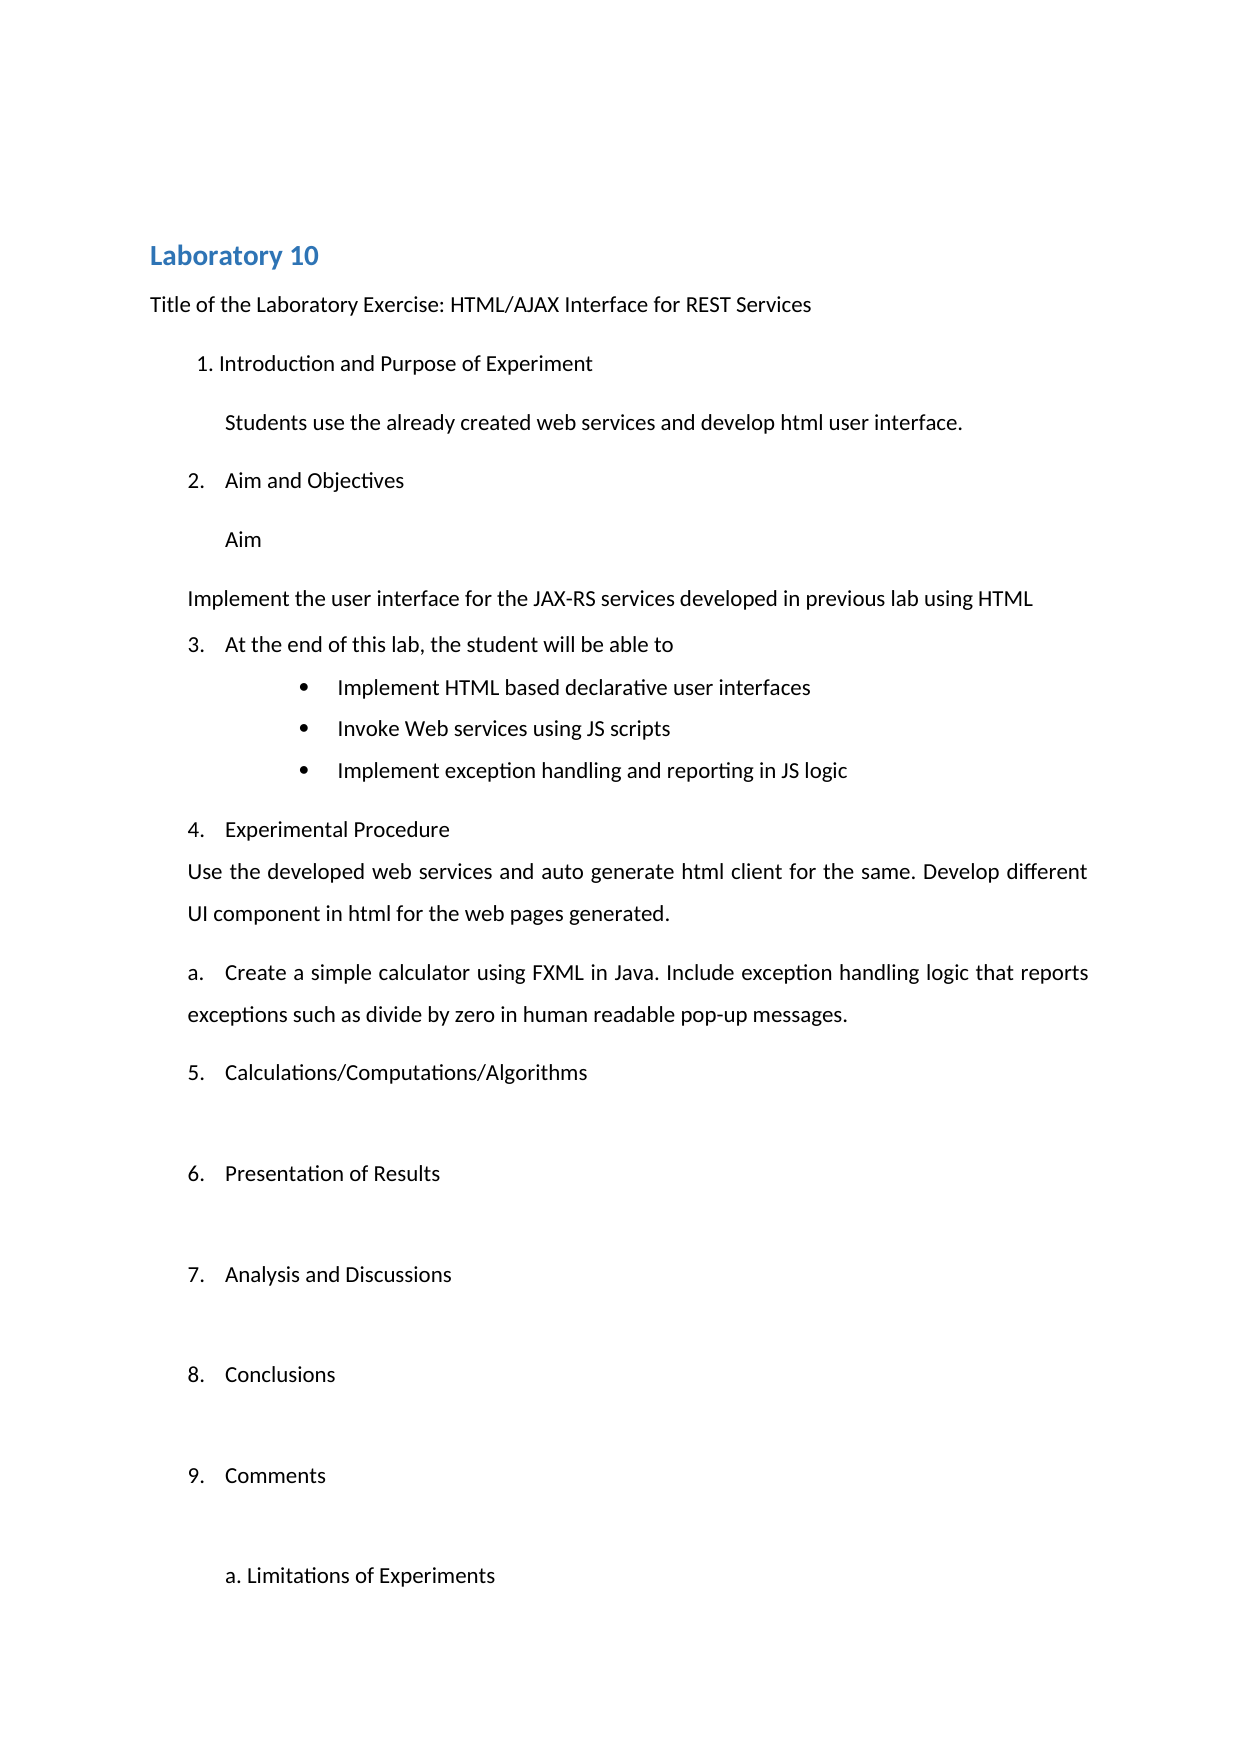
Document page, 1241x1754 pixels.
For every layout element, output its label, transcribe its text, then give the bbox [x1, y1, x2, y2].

list Comments [187, 1461, 1090, 1489]
list Conclusions [187, 1360, 1090, 1388]
list At the end of this lab, the student will be able to [187, 631, 1090, 659]
list Presentation of Results [187, 1159, 1090, 1187]
text Implement the user interface for the JAX-RS services developed in previous lab using HTML [150, 584, 1090, 612]
text Title of the Laboratory Exercise: HTML/AJAX Interface for REST Services [150, 291, 1090, 318]
text a. Create a simple calculator using FXML in Java. Include exception handling logic that reports exceptions such as divide by zero in human readable pop-up messages. [187, 958, 1090, 1028]
text Aim [187, 525, 1090, 553]
subtitle Laboratory 10 [150, 237, 1090, 273]
text Students use the already created web services and develop html user interface. [225, 408, 1090, 436]
text a. Limitations of Experiments [150, 1562, 1090, 1589]
list Calculations/Computations/Algorithms [187, 1058, 1090, 1086]
list Implement HTML based declarative user interfaces [300, 673, 1090, 701]
text 1. Introduction and Purpose of Experiment [150, 349, 1090, 377]
list Aim and Objectives [187, 466, 1090, 494]
list Experimental Procedure [187, 815, 1090, 843]
text Use the developed web services and auto generate html client for the same. Develop different UI component in html for the web pages generated. [187, 857, 1090, 927]
list Implement exception handling and reporting in JS logic [300, 757, 1090, 784]
list Analysis and Discussions [187, 1260, 1090, 1288]
list Invoke Web services using JS scripts [300, 714, 1090, 743]
